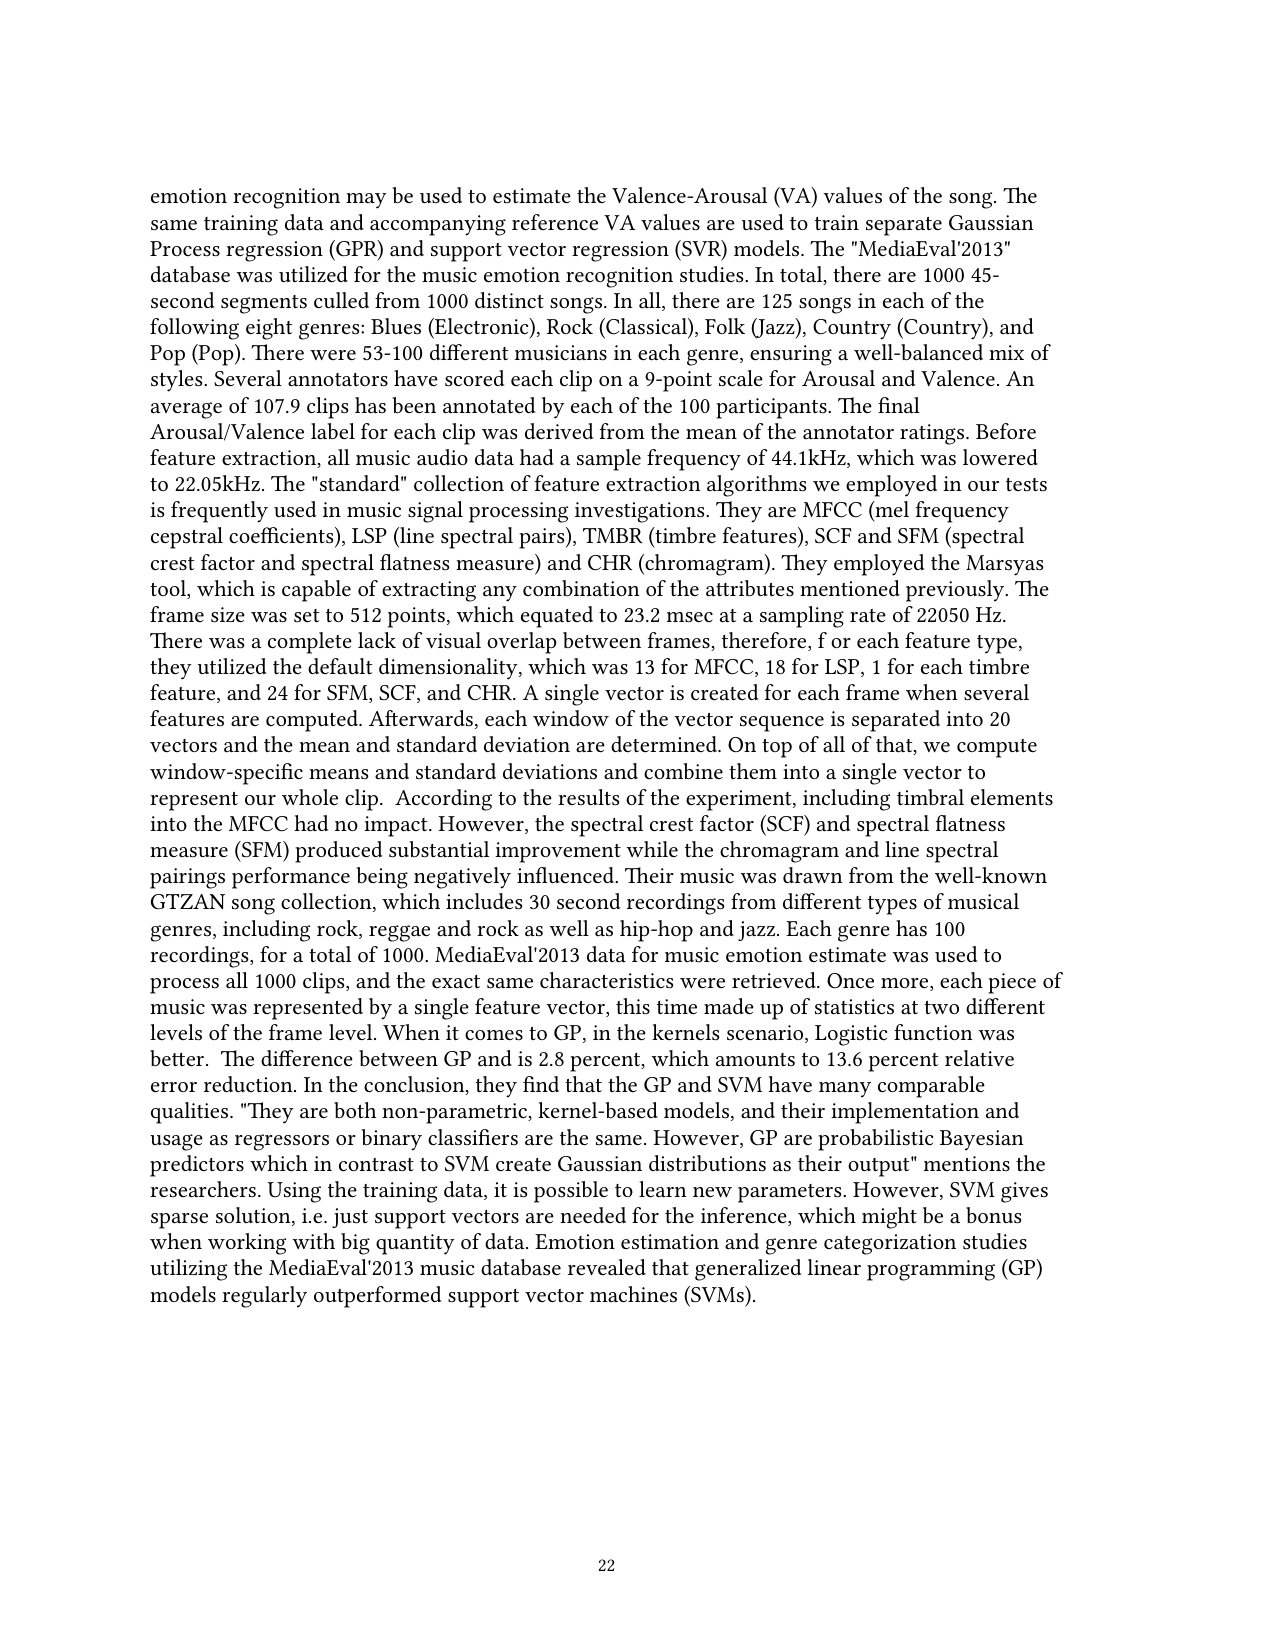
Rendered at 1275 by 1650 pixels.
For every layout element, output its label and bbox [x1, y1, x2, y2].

text [150, 183, 1062, 1308]
